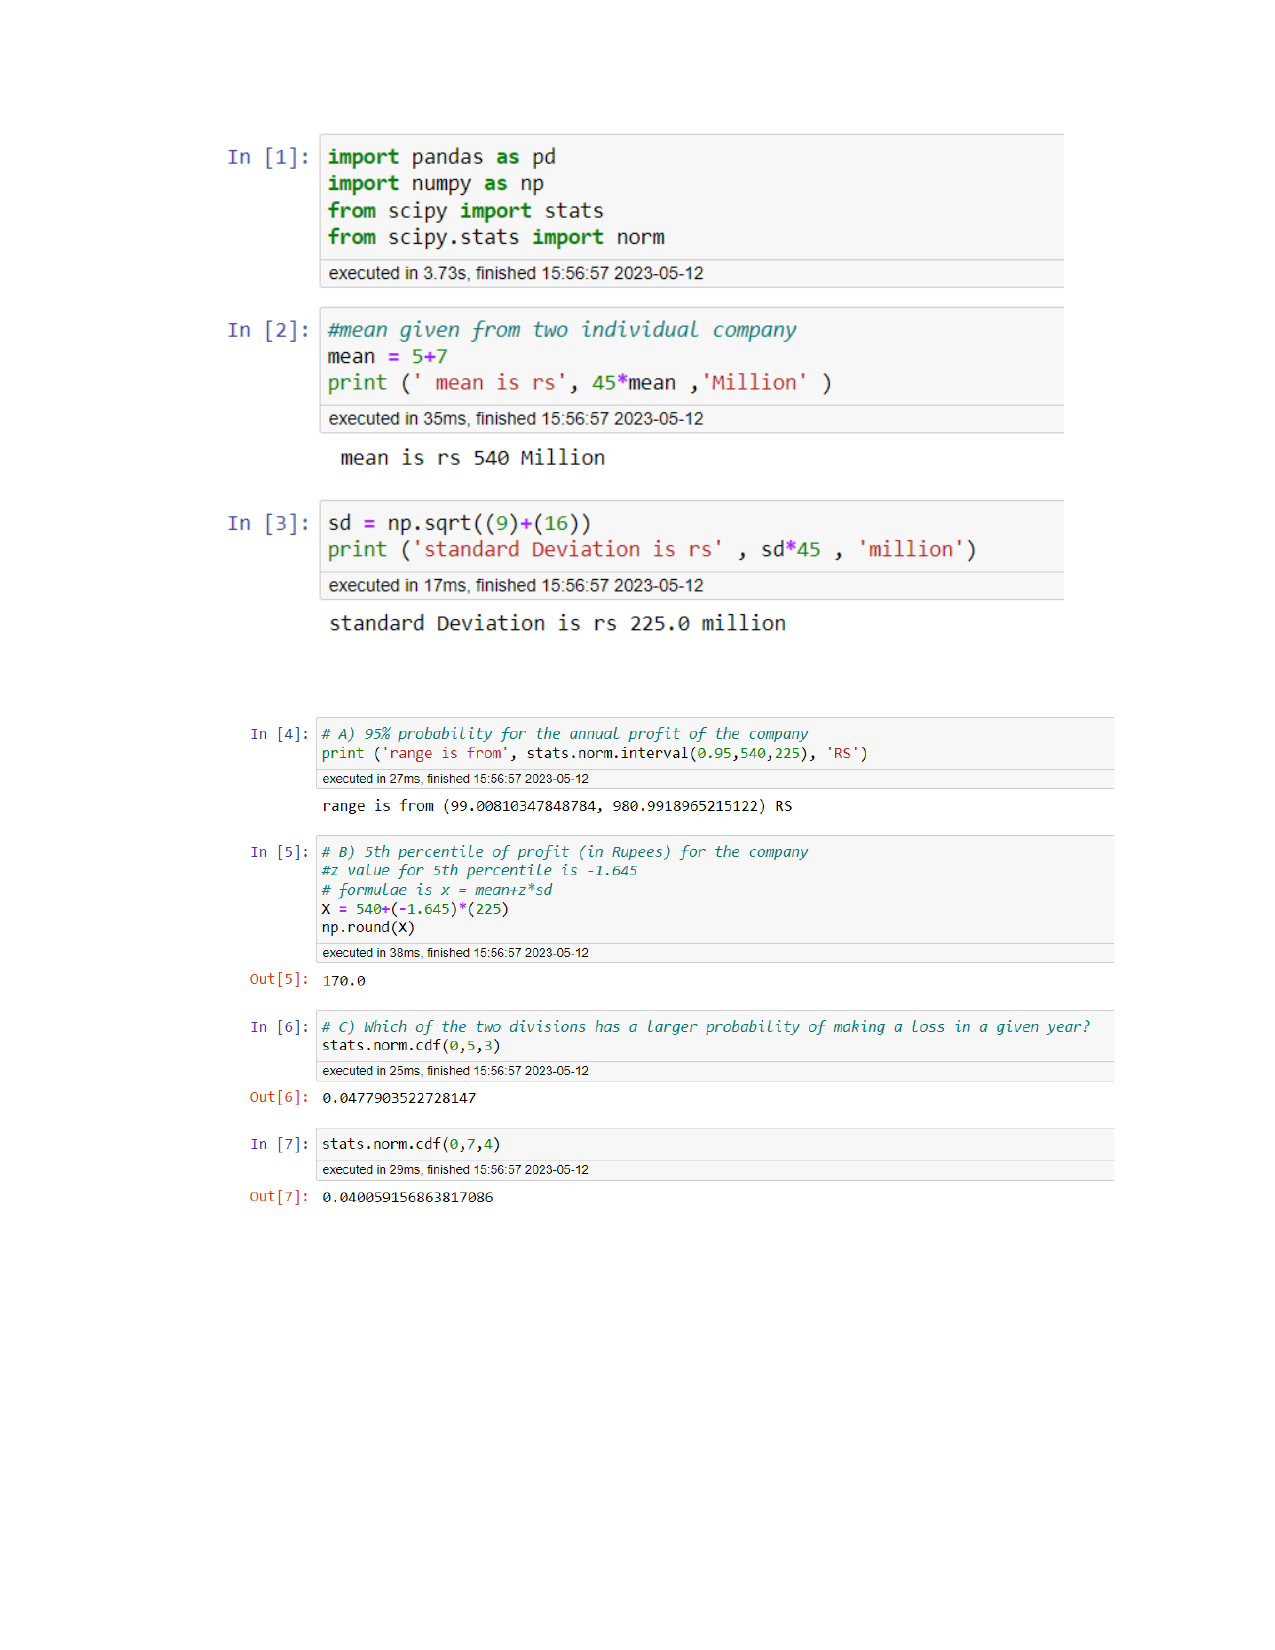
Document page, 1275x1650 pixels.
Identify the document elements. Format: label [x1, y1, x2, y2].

picture [187, 120, 1064, 653]
picture [217, 708, 1114, 1212]
